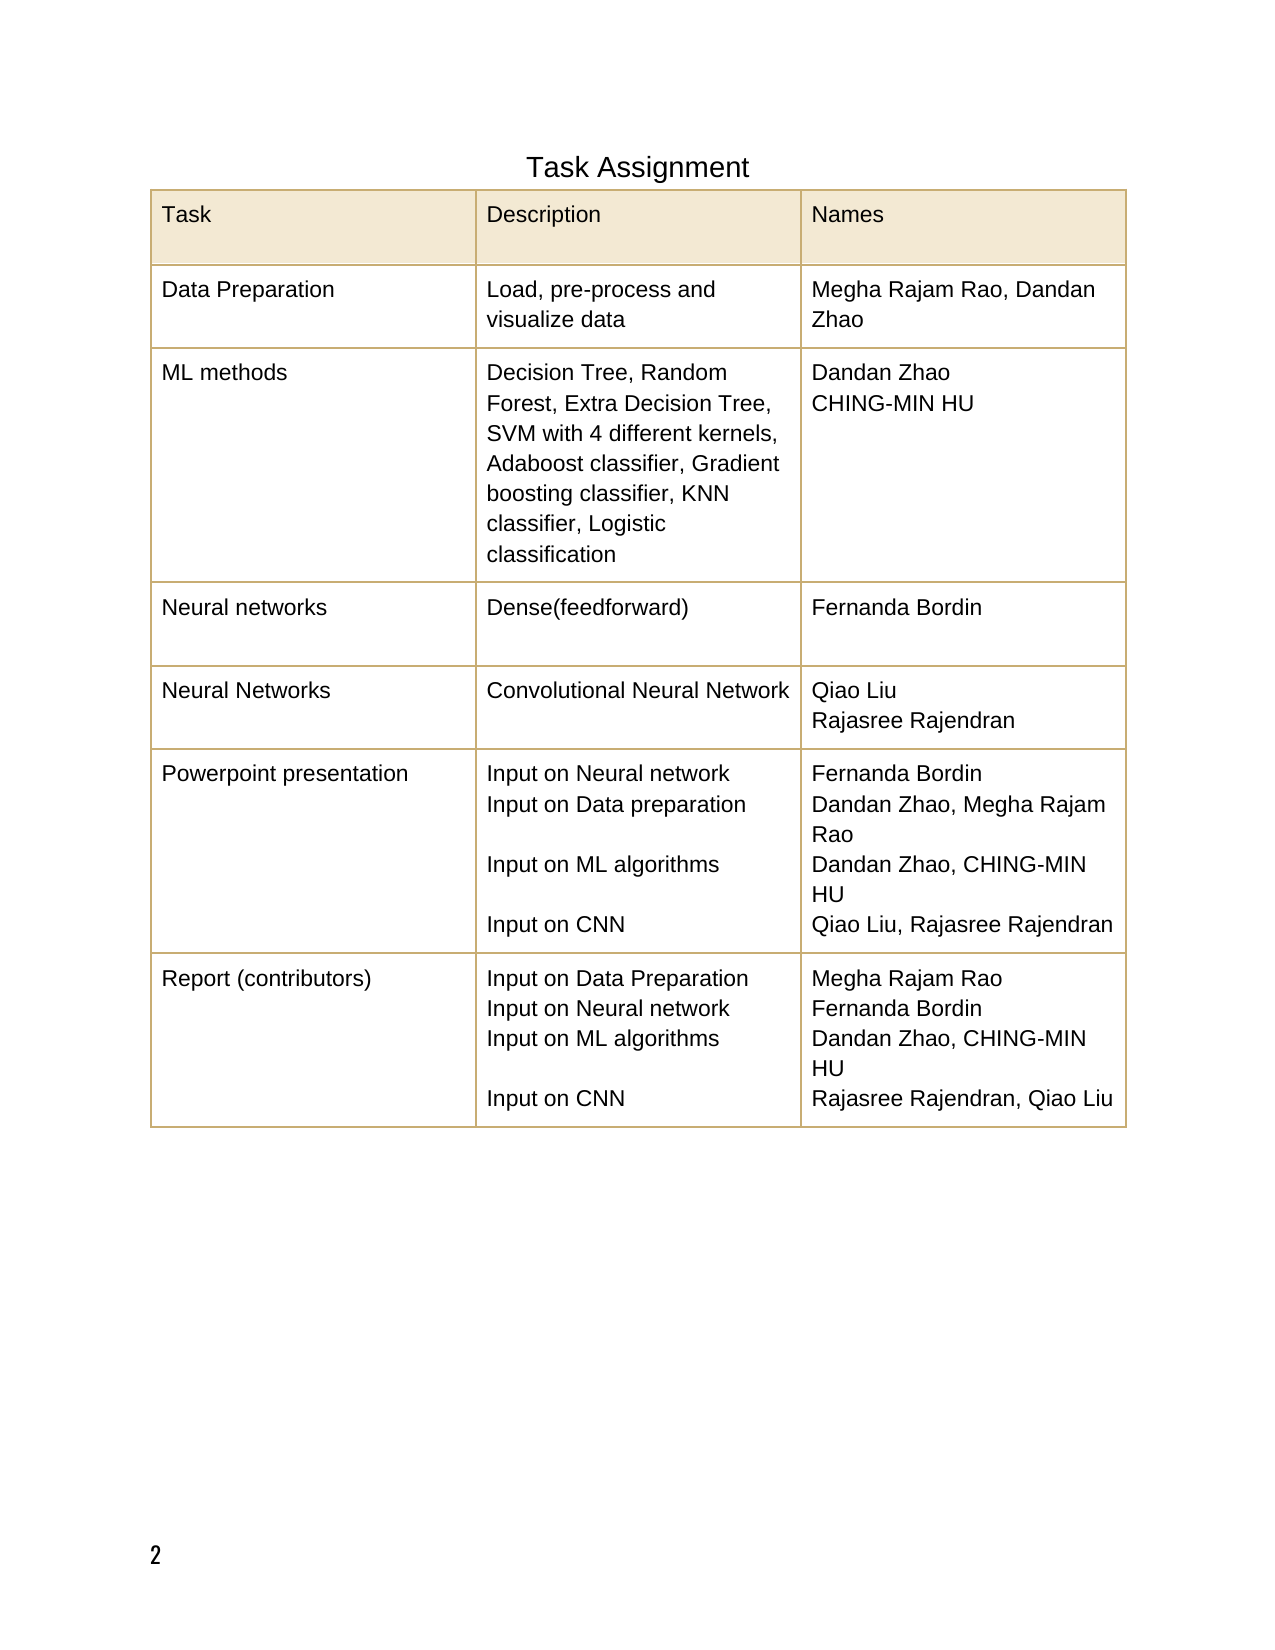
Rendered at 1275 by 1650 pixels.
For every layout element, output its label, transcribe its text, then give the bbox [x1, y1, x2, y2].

table_cell Input on Data Preparation Input on Neural network Input on ML algorithms Input on CNN [477, 954, 800, 1126]
table_header Task [152, 191, 475, 263]
table_cell Decision Tree, Random Forest, Extra Decision Tree, SVM with 4 different kernels, Adaboost classifier, Gradient boosting classifier, KNN classifier, Logistic classification [477, 349, 800, 581]
table_cell Qiao Liu Rajasree Rajendran [802, 667, 1125, 748]
table_header Description [477, 191, 800, 263]
table_cell Report (contributors) [152, 954, 475, 1126]
table_cell Load, pre-process and visualize data [477, 266, 800, 347]
table_cell Powerpoint presentation [152, 750, 475, 952]
table_cell Convolutional Neural Network [477, 667, 800, 748]
table_cell ML methods [152, 349, 475, 581]
table_cell Neural Networks [152, 667, 475, 748]
table_cell Megha Rajam Rao Fernanda Bordin Dandan Zhao, CHING-MIN HU Rajasree Rajendran, Qiao Liu [802, 954, 1125, 1126]
subtitle Task Assignment [150, 150, 1125, 183]
table_cell Neural networks [152, 583, 475, 664]
table_cell Fernanda Bordin Dandan Zhao, Megha Rajam Rao Dandan Zhao, CHING-MIN HU Qiao Liu, Rajasree Rajendran [802, 750, 1125, 952]
table_cell Dense(feedforward) [477, 583, 800, 664]
table_cell Data Preparation [152, 266, 475, 347]
table_cell Megha Rajam Rao, Dandan Zhao [802, 266, 1125, 347]
table_cell Fernanda Bordin [802, 583, 1125, 664]
table_cell Input on Neural network Input on Data preparation Input on ML algorithms Input on CNN [477, 750, 800, 952]
table_cell Dandan Zhao CHING-MIN HU [802, 349, 1125, 581]
table_header Names [802, 191, 1125, 263]
